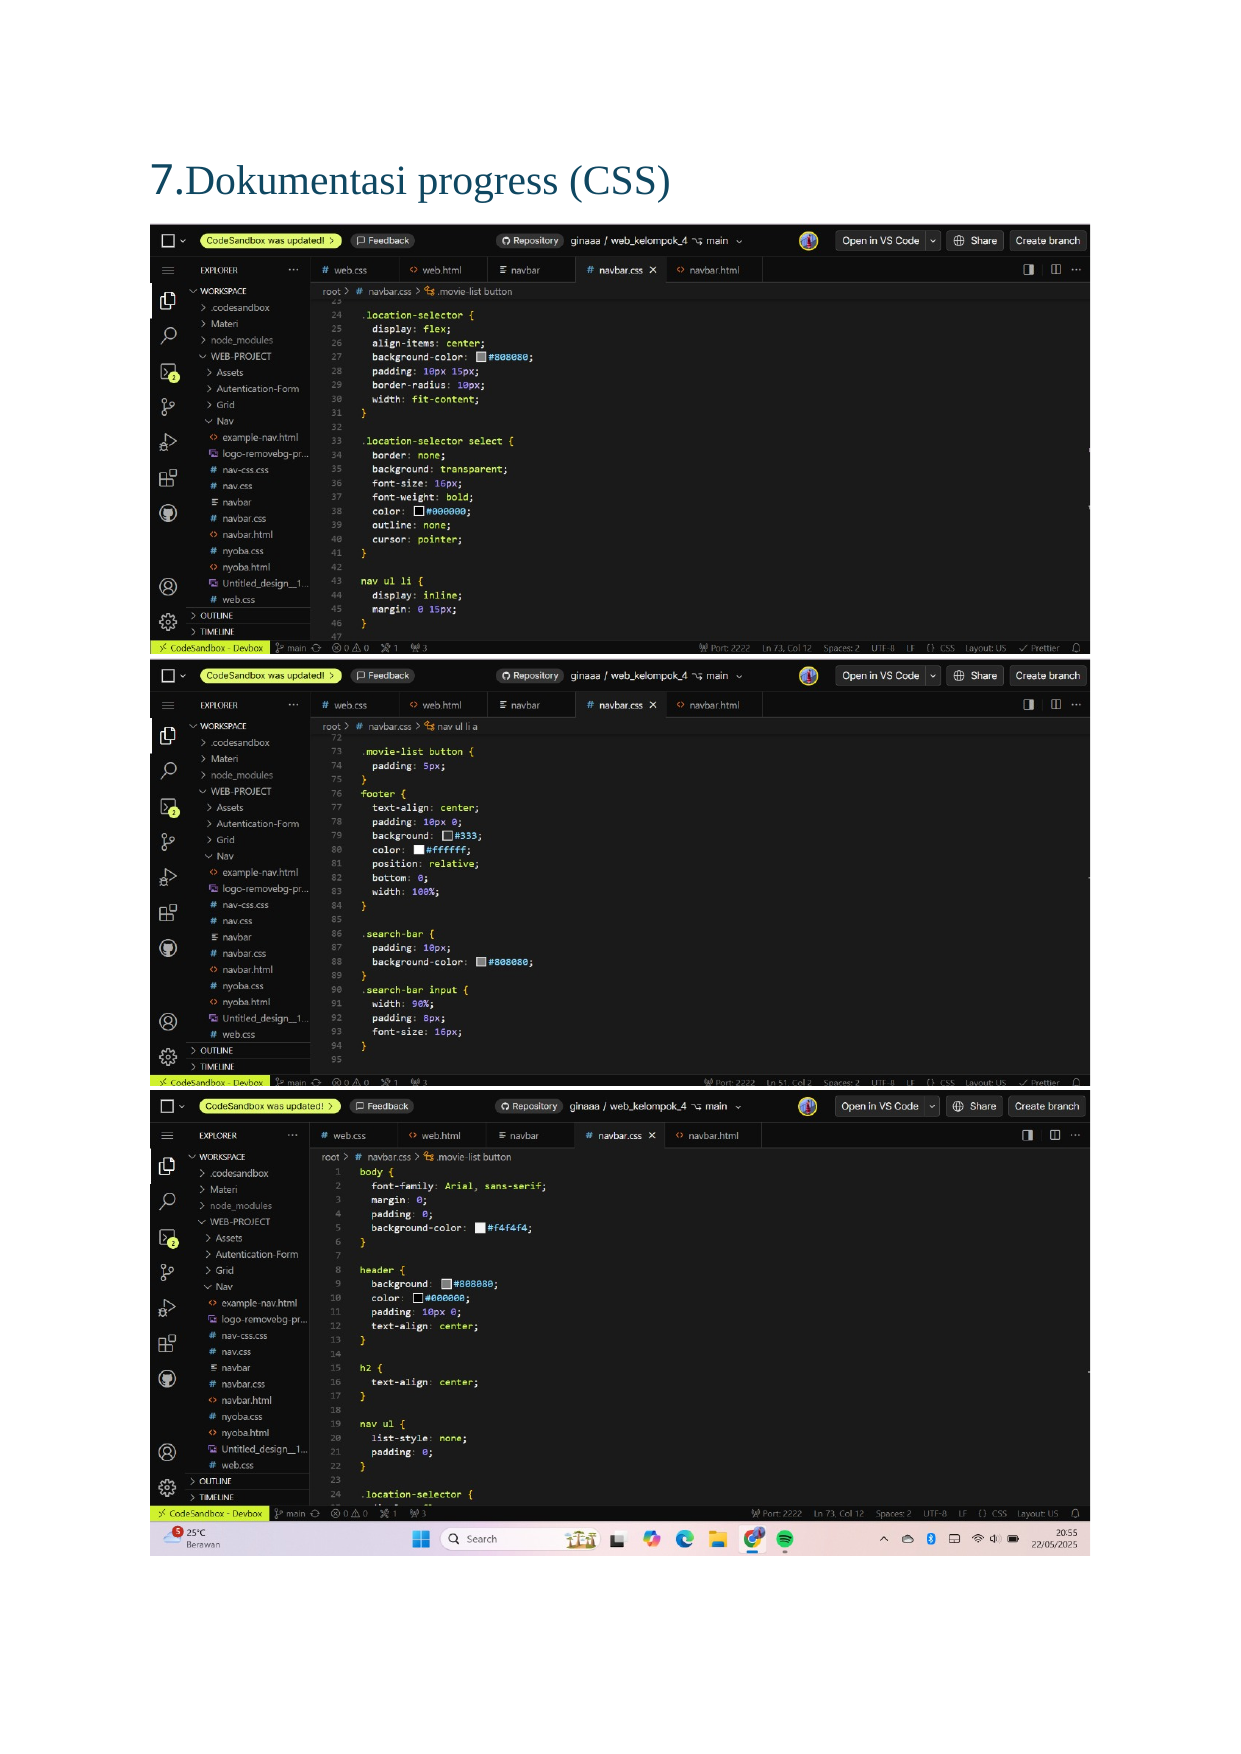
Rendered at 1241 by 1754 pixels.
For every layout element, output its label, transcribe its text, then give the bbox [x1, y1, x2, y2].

subtitle 7.Dokumentasi progress (CSS) [150, 150, 1090, 207]
